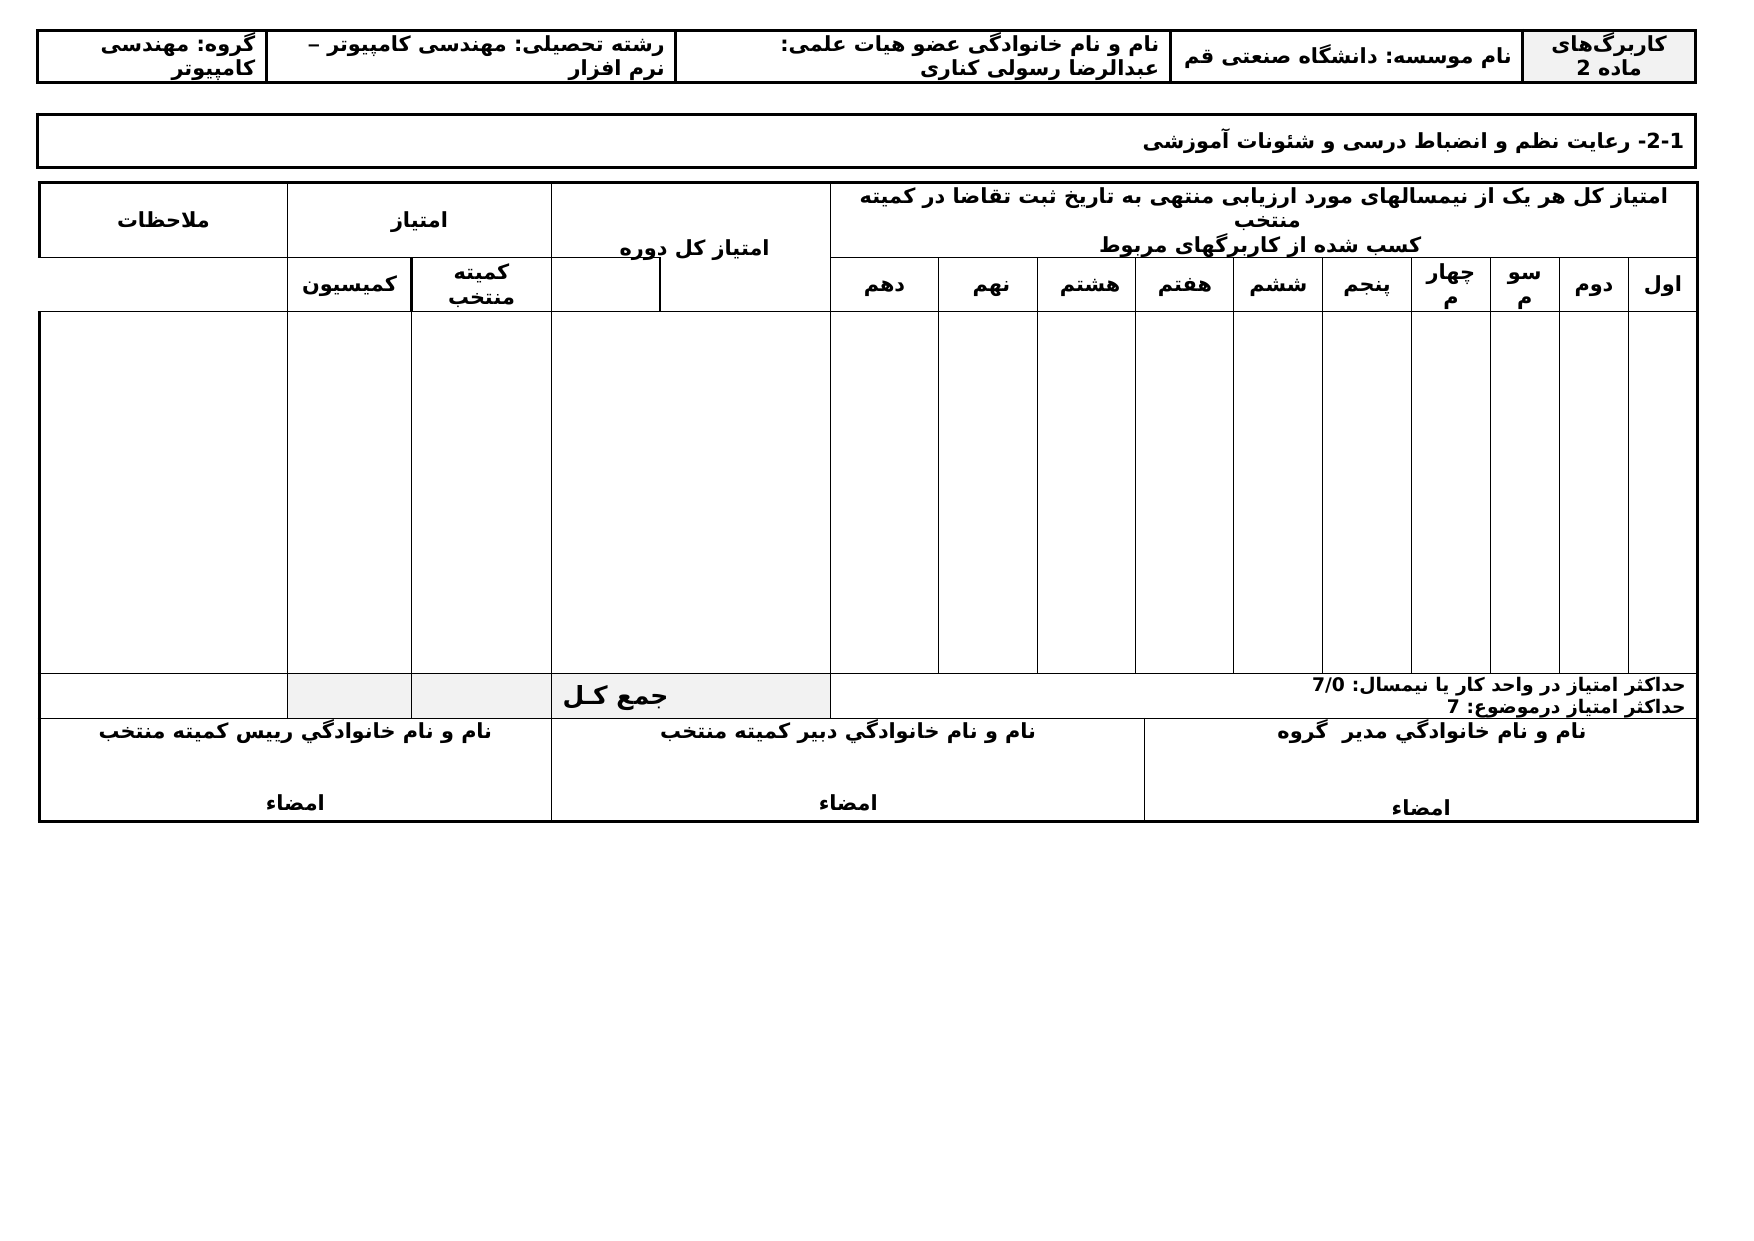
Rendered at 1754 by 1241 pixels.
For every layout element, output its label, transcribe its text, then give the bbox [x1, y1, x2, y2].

table_cell [1038, 312, 1135, 673]
table_cell نهم [939, 258, 1037, 311]
table_cell حداکثر امتیاز در واحد کار یا نیمسال: 7/0 حداکثر امتیاز درموضوع: 7 [831, 674, 1696, 718]
table_cell ششم [1234, 258, 1322, 311]
table_cell [288, 312, 411, 673]
table_cell جمع کـل [552, 674, 830, 718]
table_cell پنجم [1323, 258, 1411, 311]
table_cell [412, 312, 551, 673]
table_cell [413, 258, 551, 311]
table_cell هفتم [1136, 258, 1233, 311]
table_cell [552, 258, 659, 311]
table_cell نام و نام خانوادگي رییس كميته منتخب امضاء [41, 719, 551, 820]
table_cell هشتم [1038, 258, 1135, 311]
table_cell [1560, 312, 1628, 673]
table_header امتیاز [288, 184, 551, 257]
table_cell نام و نام خانوادگي دبیر کمیته منتخب امضاء [552, 719, 1144, 820]
table_header ملاحظات [41, 184, 287, 257]
table_cell [1323, 312, 1411, 673]
table_cell [1234, 312, 1322, 673]
table_cell [831, 312, 938, 673]
table_cell [1412, 312, 1490, 673]
table_cell دهم [831, 258, 938, 311]
table_cell [288, 674, 411, 718]
table_cell نام و نام خانوادگي مدیر گروه امضاء [1145, 719, 1696, 820]
table_cell [1629, 312, 1696, 673]
table_header امتیاز کل هر یک از نیمسالهای مورد ارزیابی منتهی به تاریخ ثبت تقاضا در کمیته منتخب کسب شده از کاربرگهای مربوط [831, 184, 1696, 257]
table_cell [939, 312, 1037, 673]
table_cell [41, 312, 287, 673]
table_header 2-1- رعایت نظم و انضباط درسی و شئونات آموزشی [39, 116, 1694, 166]
table_cell سوم [1491, 258, 1559, 311]
table_cell [41, 674, 287, 718]
table_cell چهارم [1412, 258, 1490, 311]
table_cell [1491, 312, 1559, 673]
table_cell [1136, 312, 1233, 673]
table_header امتیاز کل دوره [552, 184, 830, 311]
table_cell [412, 674, 551, 718]
table_cell اول [1629, 258, 1696, 311]
table_cell کمیسیون [288, 258, 410, 311]
table_cell دوم [1560, 258, 1628, 311]
table_cell [552, 312, 830, 673]
